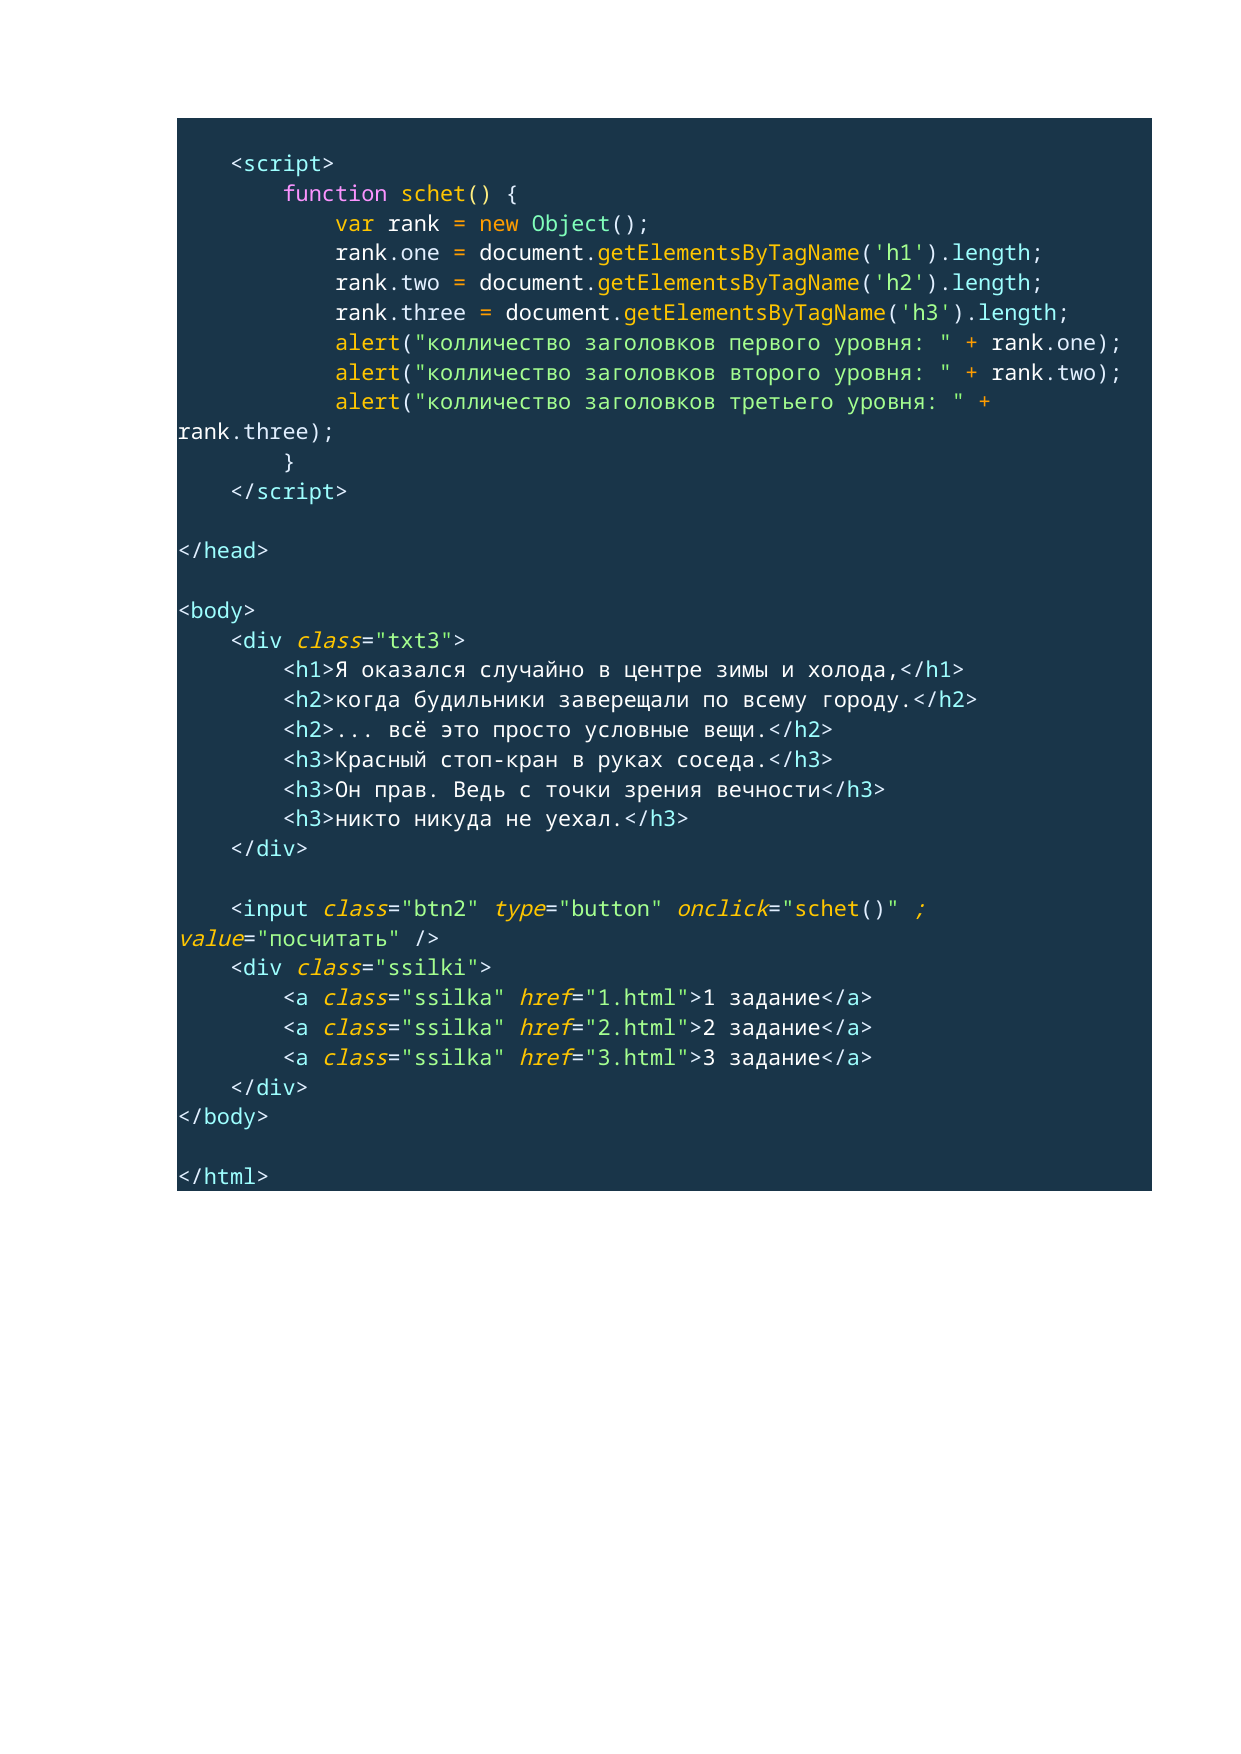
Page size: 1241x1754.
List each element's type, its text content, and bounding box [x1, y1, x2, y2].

text <script> [177, 148, 1152, 178]
text </body> [177, 1101, 1152, 1131]
text <h1>Я оказался случайно в центре зимы и холода,</h1> [177, 654, 1152, 684]
text </div> [177, 833, 1152, 863]
text rank.one = document.getElementsByTagName('h1').length; [177, 237, 1152, 267]
text </div> [177, 1071, 1152, 1101]
text rank.three = document.getElementsByTagName('h3').length; [177, 297, 1152, 327]
text <div class="ssilki"> [177, 952, 1152, 982]
text </head> [177, 535, 1152, 565]
text <h3>Красный стоп-кран в руках соседа.</h3> [177, 744, 1152, 773]
text var rank = new Object(); [177, 207, 1152, 237]
text </script> [177, 476, 1152, 505]
text alert("колличество заголовков второго уровня: " + rank.two); [177, 356, 1152, 386]
text <a class="ssilka" href="1.html">1 задание</a> [177, 982, 1152, 1012]
text <h2>... всё это просто условные вещи.</h2> [177, 714, 1152, 744]
text <a class="ssilka" href="2.html">2 задание</a> [177, 1012, 1152, 1042]
text <h3>никто никуда не уехал.</h3> [177, 803, 1152, 833]
text <body> [177, 595, 1152, 624]
text </html> [177, 1161, 1152, 1191]
text <h3>Он прав. Ведь с точки зрения вечности</h3> [177, 773, 1152, 803]
text } [177, 446, 1152, 476]
text <a class="ssilka" href="3.html">3 задание</a> [177, 1042, 1152, 1071]
text <div class="txt3"> [177, 624, 1152, 654]
text <h2>когда будильники заверещали по всему городу.</h2> [177, 684, 1152, 714]
text <input class="btn2" type="button" onclick="schet()" ; value="посчитать" /> [177, 893, 1152, 952]
text rank.two = document.getElementsByTagName('h2').length; [177, 267, 1152, 297]
text alert("колличество заголовков первого уровня: " + rank.one); [177, 327, 1152, 356]
text alert("колличество заголовков третьего уровня: " + rank.three); [177, 386, 1152, 446]
text function schet() { [177, 178, 1152, 207]
